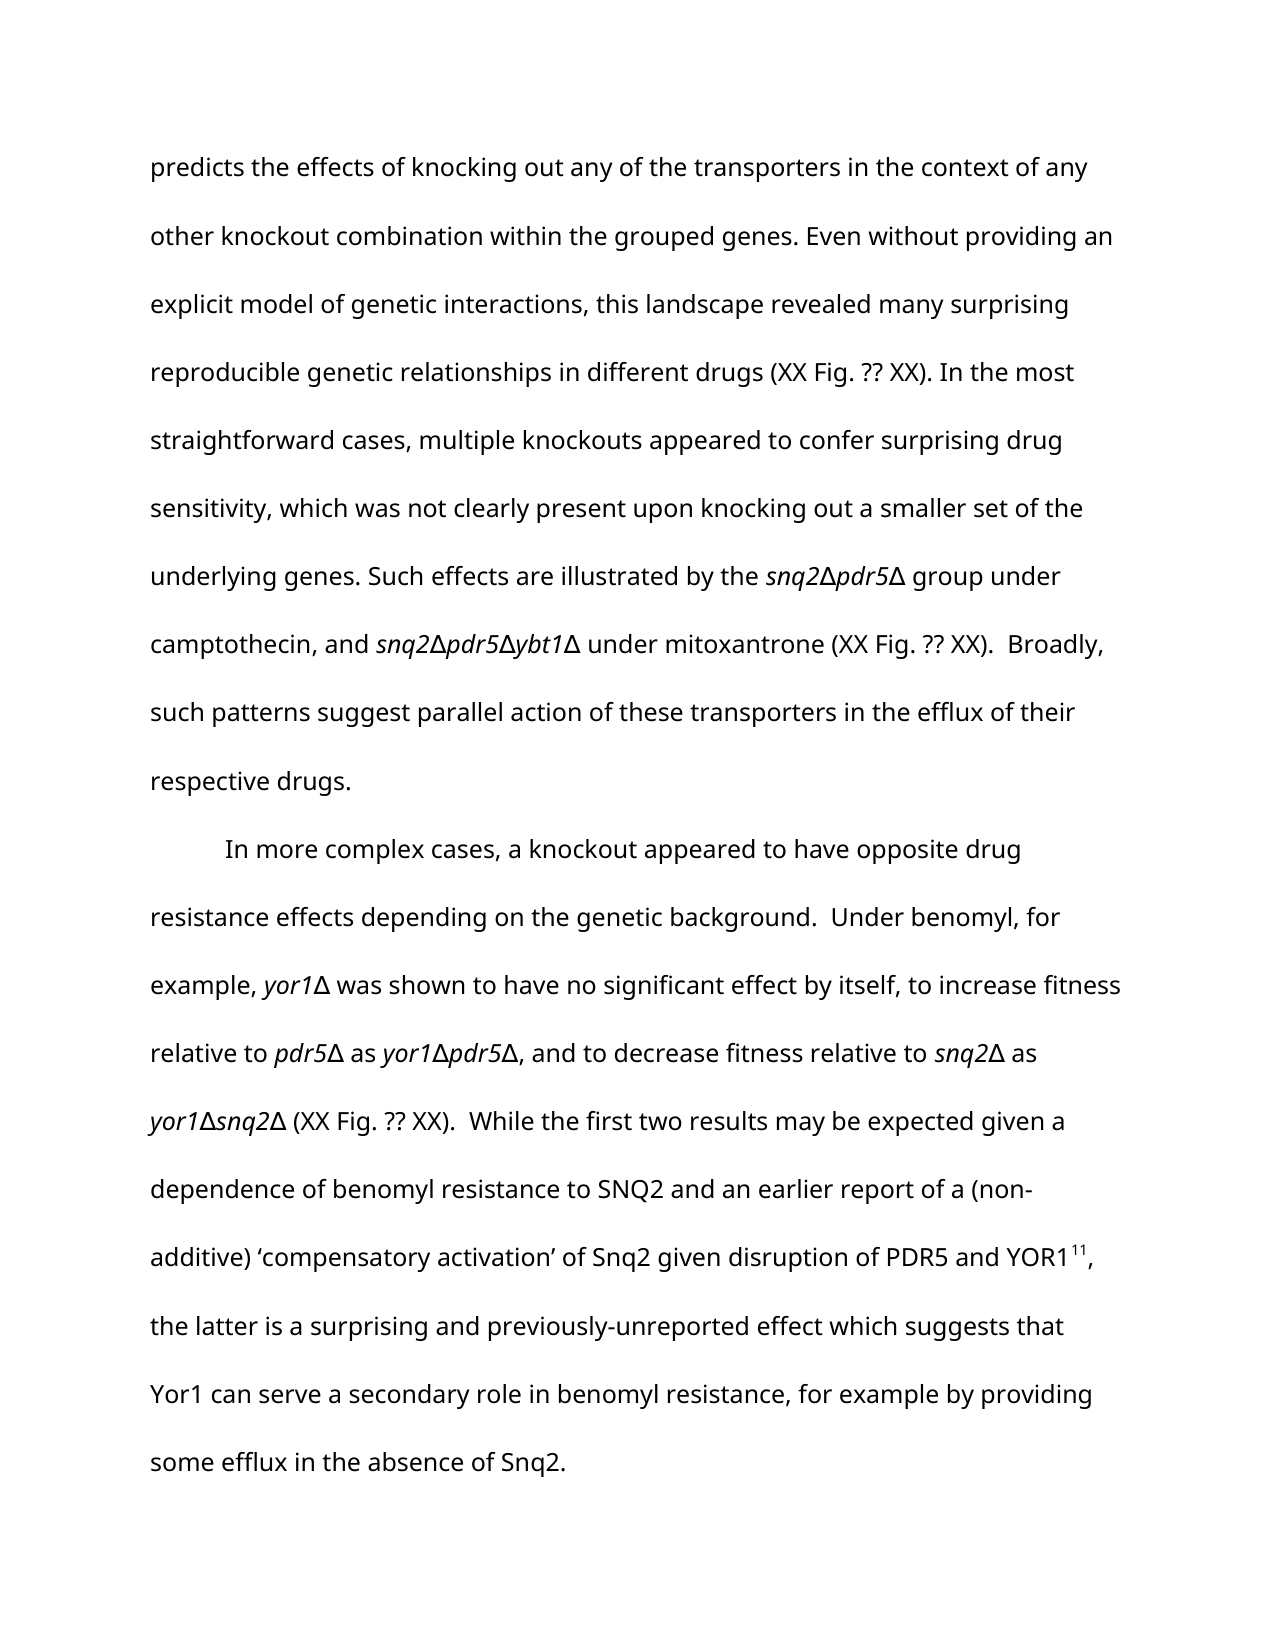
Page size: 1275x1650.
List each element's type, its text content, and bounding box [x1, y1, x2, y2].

text In more complex cases, a knockout appeared to have opposite drug resistance effects depending on the genetic background. Under benomyl, for example, yor1∆ was shown to have no significant effect by itself, to increase fitness relative to pdr5∆ as yor1∆pdr5∆, and to decrease fitness relative to snq2∆ as yor1∆snq2∆ (XX Fig. ?? XX). While the first two results may be expected given a dependence of benomyl resistance to SNQ2 and an earlier report of a (non-additive) ‘compensatory activation’ of Snq2 given disruption of PDR5 and YOR111, the latter is a surprising and previously-unreported effect which suggests that Yor1 can serve a secondary role in benomyl resistance, for example by providing some efflux in the absence of Snq2. [150, 831, 1125, 1478]
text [150, 150, 1125, 797]
